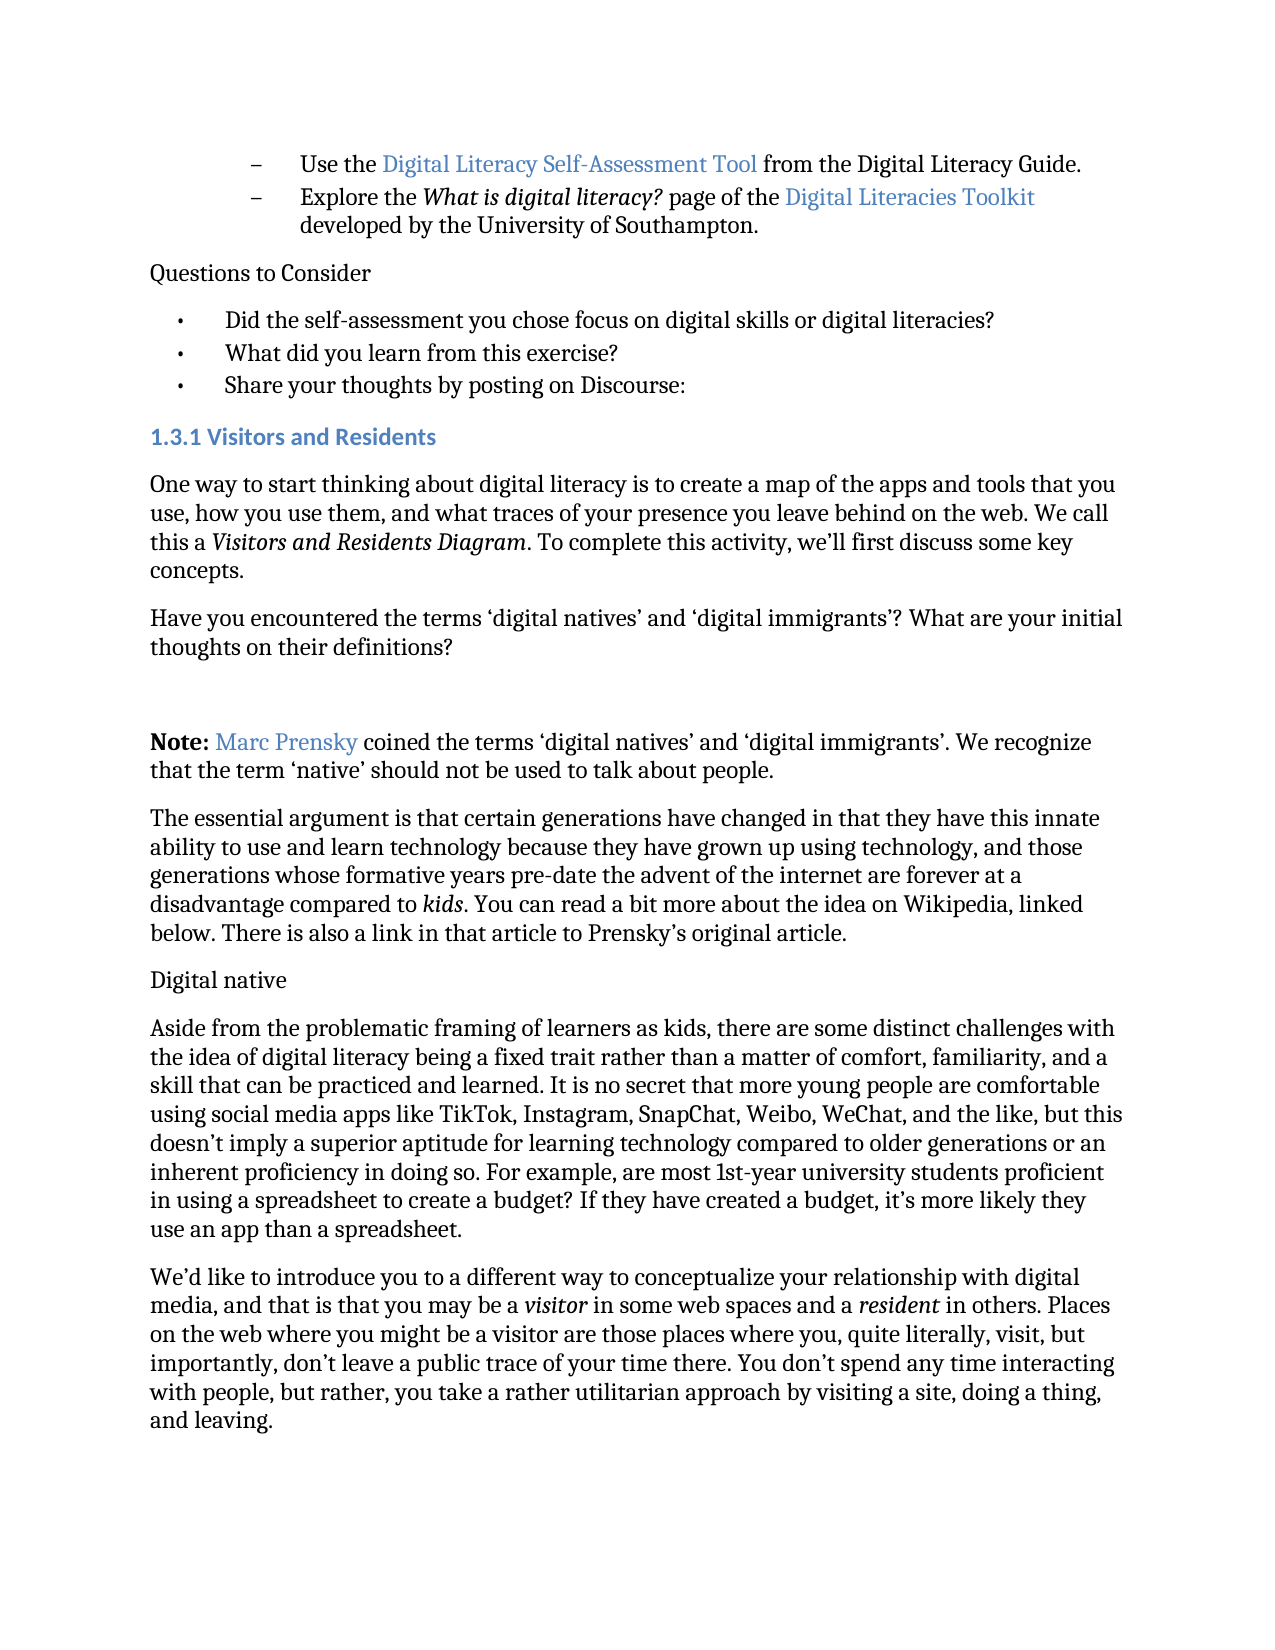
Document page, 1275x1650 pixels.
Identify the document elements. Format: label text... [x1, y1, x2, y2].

text Note: Marc Prensky coined the terms ‘digital natives’ and ‘digital immigrants’. We recognize that the term ‘native’ should not be used to talk about people. [150, 728, 1125, 785]
list Did the self-assessment you chose focus on digital skills or digital literacies? [175, 306, 1125, 335]
subtitle 1.3.1 Visitors and Residents [150, 421, 1125, 451]
text One way to start thinking about digital literacy is to create a map of the apps and tools that you use, how you use them, and what traces of your presence you leave behind on the web. We call this a Visitors and Residents Diagram. To complete this activity, we’ll first discuss some key concepts. [150, 470, 1125, 585]
list Share your thoughts by posting on Discourse: [175, 371, 1125, 400]
list Explore the What is digital literacy? page of the Digital Literacies Toolkit developed by the University of Southampton. [250, 182, 1125, 240]
text We’d like to introduce you to a different way to conceptualize your relationship with digital media, and that is that you may be a visitor in some web spaces and a resident in others. Places on the web where you might be a visitor are those places where you, quite literally, visit, but importantly, don’t leave a public trace of your time there. You don’t spend any time interacting with people, but rather, you take a rather utilitarian approach by visiting a site, doing a thing, and leaving. [150, 1263, 1125, 1435]
text Aside from the problematic framing of learners as kids, there are some distinct challenges with the idea of digital literacy being a fixed trait rather than a matter of comfort, familiarity, and a skill that can be practiced and learned. It is no secret that more young people are comfortable using social media apps like TikTok, Instagram, SnapChat, Weibo, WeChat, and the like, but this doesn’t imply a superior aptitude for learning technology compared to older generations or an inherent proficiency in doing so. For example, are most 1st-year university students proficient in using a spreadsheet to create a budget? If they have created a budget, it’s more likely they use an app than a spreadsheet. [150, 1014, 1125, 1244]
text Questions to Consider [150, 259, 1125, 287]
text The essential argument is that certain generations have changed in that they have this innate ability to use and learn technology because they have grown up using technology, and those generations whose formative years pre-date the advent of the internet are forever at a disadvantage compared to kids. You can read a bit more about the idea on Wikipedia, linked below. There is also a link in that article to Prensky’s original article. [150, 804, 1125, 948]
text Have you encountered the terms ‘digital natives’ and ‘digital immigrants’? What are your initial thoughts on their definitions? [150, 604, 1125, 661]
text Digital native [150, 966, 1125, 995]
list Use the Digital Literacy Self-Assessment Tool from the Digital Literacy Guide. [250, 150, 1125, 179]
list What did you learn from this exercise? [175, 339, 1125, 367]
